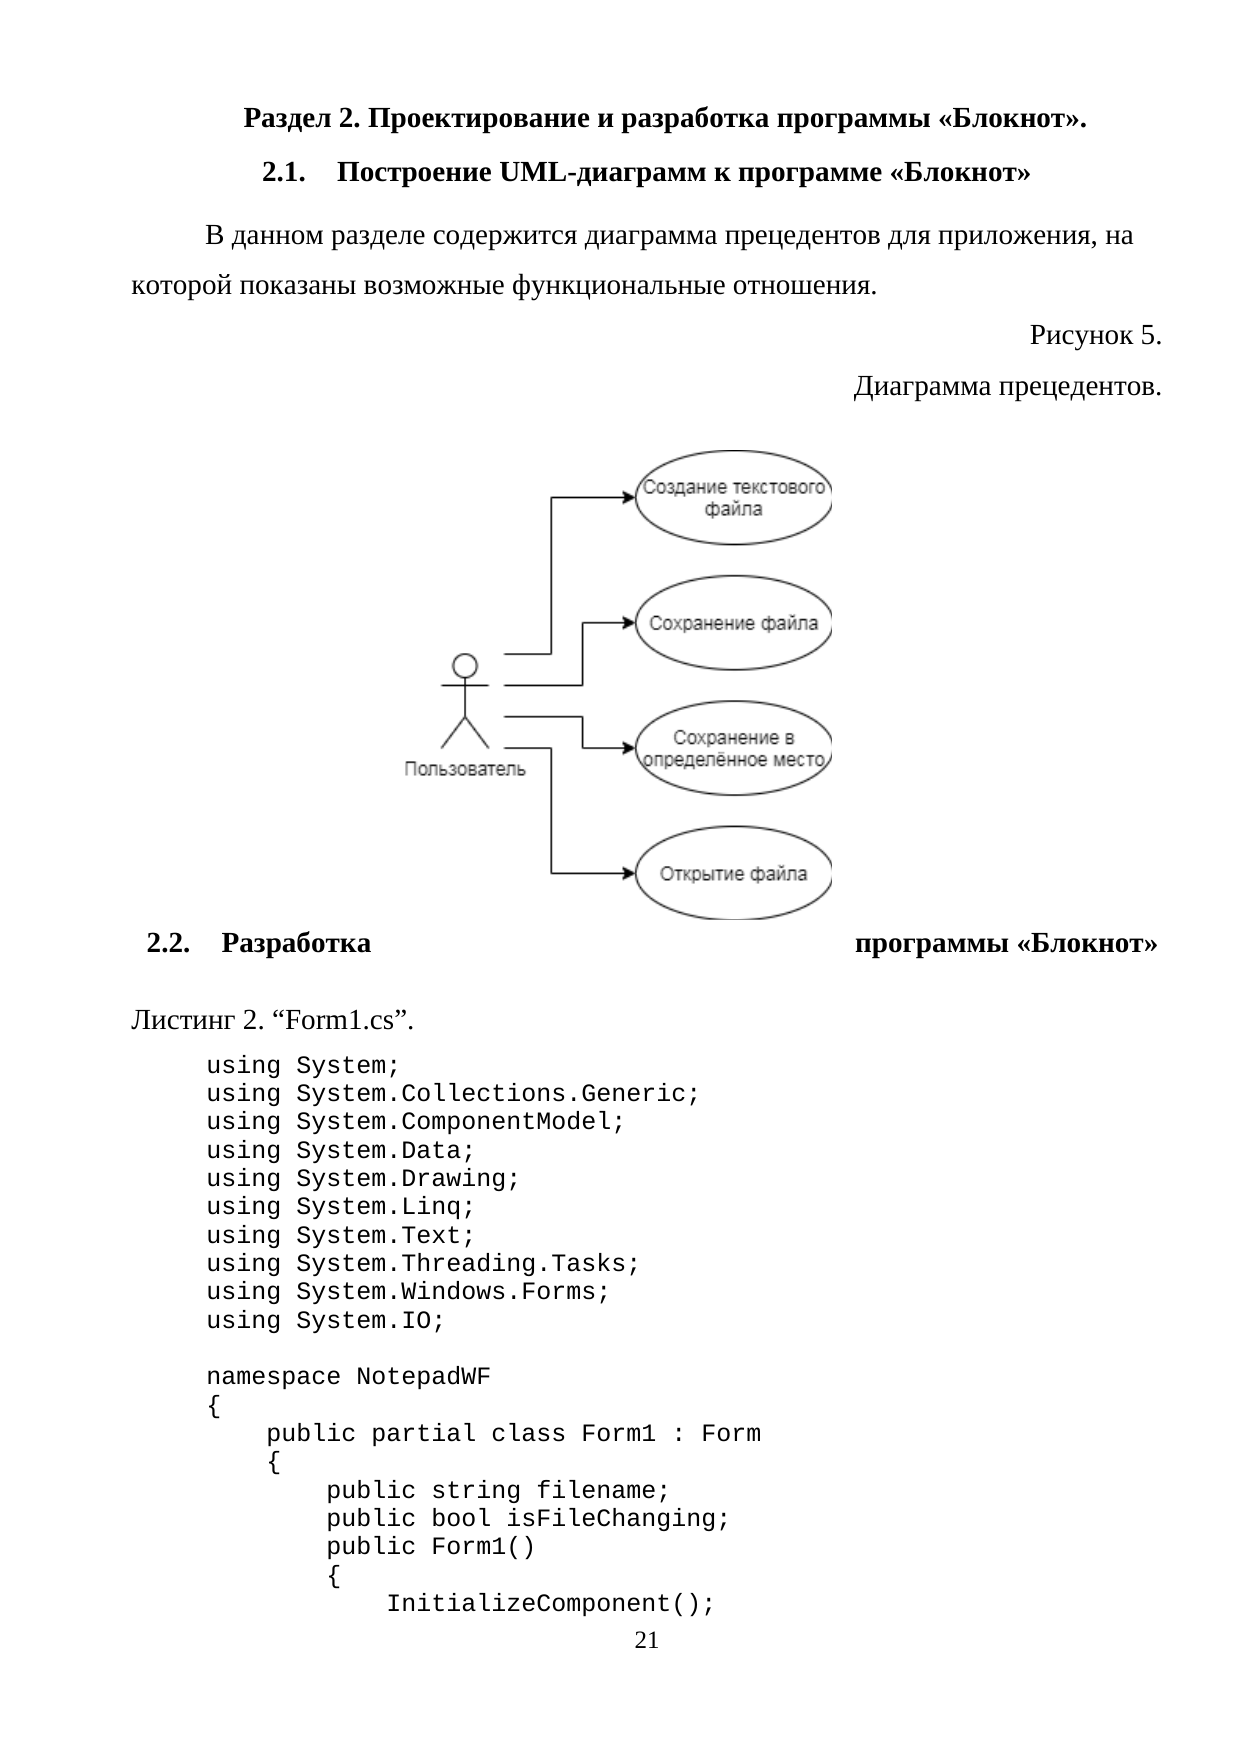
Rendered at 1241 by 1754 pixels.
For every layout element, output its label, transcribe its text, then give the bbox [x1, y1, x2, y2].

list using System.Windows.Forms; [206, 1279, 1162, 1307]
subtitle Разработка программы «Блокнот» [131, 925, 1162, 959]
list public partial class Form1 : Form [206, 1421, 1162, 1449]
text Листинг 2. “Form1.cs”. [131, 1002, 1162, 1036]
subtitle Раздел 2. Проектирование и разработка программы «Блокнот». [169, 100, 1162, 133]
text Рисунок 5. [131, 317, 1162, 351]
list using System.IO; [206, 1307, 1162, 1336]
list public bool isFileChanging; [206, 1506, 1162, 1534]
list using System.Linq; [206, 1194, 1162, 1222]
list using System; [206, 1052, 1162, 1081]
list using System.Text; [206, 1222, 1162, 1251]
list namespace NotepadWF [206, 1364, 1162, 1392]
list public Form1() [206, 1534, 1162, 1562]
picture [405, 450, 832, 920]
list { [206, 1562, 1162, 1591]
list { [206, 1392, 1162, 1421]
list { [206, 1449, 1162, 1477]
list public string filename; [206, 1477, 1162, 1506]
list using System.Drawing; [206, 1166, 1162, 1194]
list using System.Threading.Tasks; [206, 1251, 1162, 1279]
list using System.Data; [206, 1137, 1162, 1166]
list InitializeComponent(); [206, 1591, 1162, 1619]
subtitle Построение UML-диаграмм к программе «Блокнот» [131, 154, 1162, 188]
list using System.Collections.Generic; [206, 1081, 1162, 1109]
text Диаграмма прецедентов. [131, 368, 1162, 401]
text В данном разделе содержится диаграмма прецедентов для приложения, на которой показаны возможные функциональные отношения. [131, 217, 1162, 301]
list using System.ComponentModel; [206, 1109, 1162, 1137]
